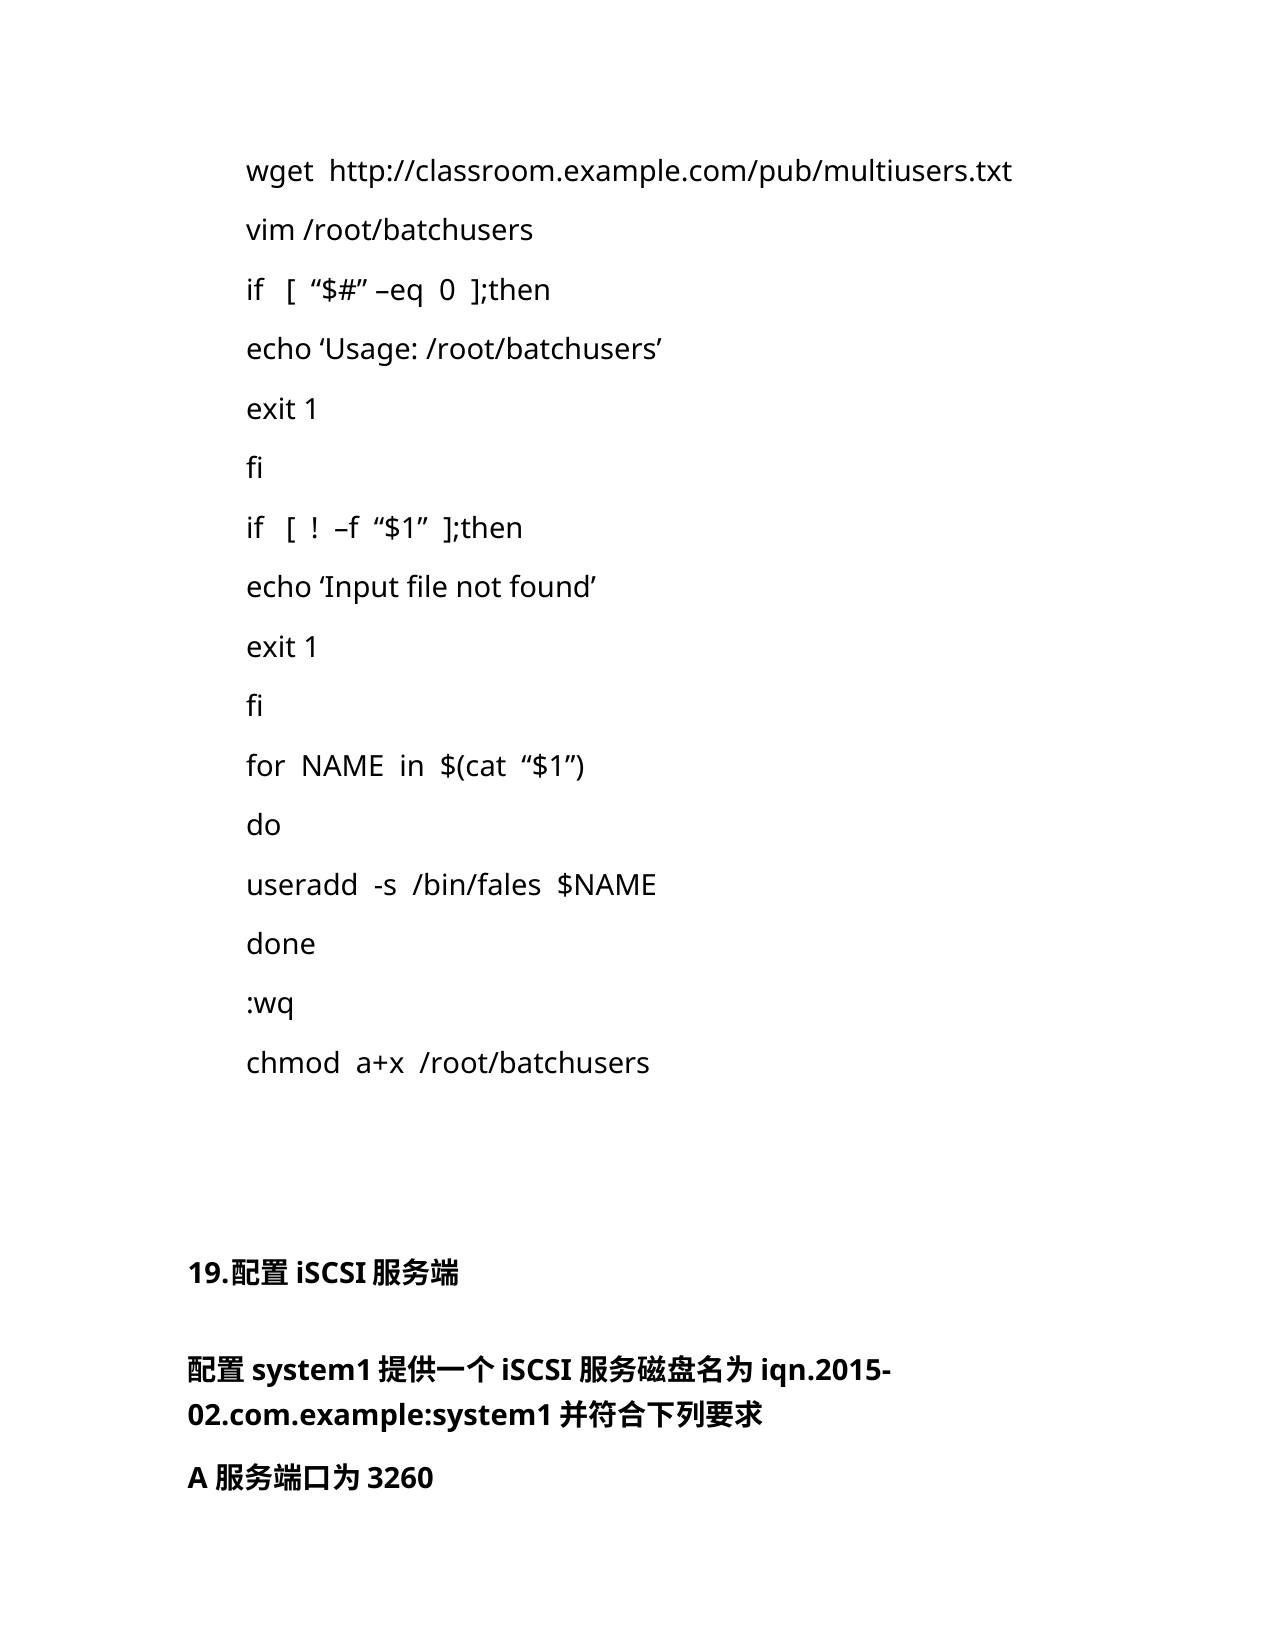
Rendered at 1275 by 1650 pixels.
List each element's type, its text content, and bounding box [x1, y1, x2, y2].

text :wq [187, 983, 1087, 1022]
text vim /root/batchusers [187, 209, 1087, 249]
text for NAME in $(cat “$1”) [187, 745, 1087, 784]
text echo ‘Input file not found’ [187, 566, 1087, 606]
text A 服务端口为3260 [187, 1454, 1087, 1497]
text exit 1 [187, 388, 1087, 428]
subtitle 配置iSCSI服务端 [187, 1250, 1087, 1292]
text done [187, 923, 1087, 963]
text wget http://classroom.example.com/pub/multiusers.txt [187, 150, 1087, 190]
text chmod a+x /root/batchusers [187, 1042, 1087, 1082]
text exit 1 [187, 626, 1087, 666]
text useradd -s /bin/fales $NAME [187, 864, 1087, 903]
text echo ‘Usage: /root/batchusers’ [187, 328, 1087, 368]
text if [ “$#” –eq 0 ];then [187, 269, 1087, 309]
text fi [187, 685, 1087, 725]
text do [187, 804, 1087, 844]
text if [ ! –f “$1” ];then [187, 507, 1087, 547]
text fi [187, 447, 1087, 487]
text 配置system1提供一个iSCSI 服务磁盘名为iqn.2015-02.com.example:system1并符合下列要求 [187, 1346, 1087, 1434]
